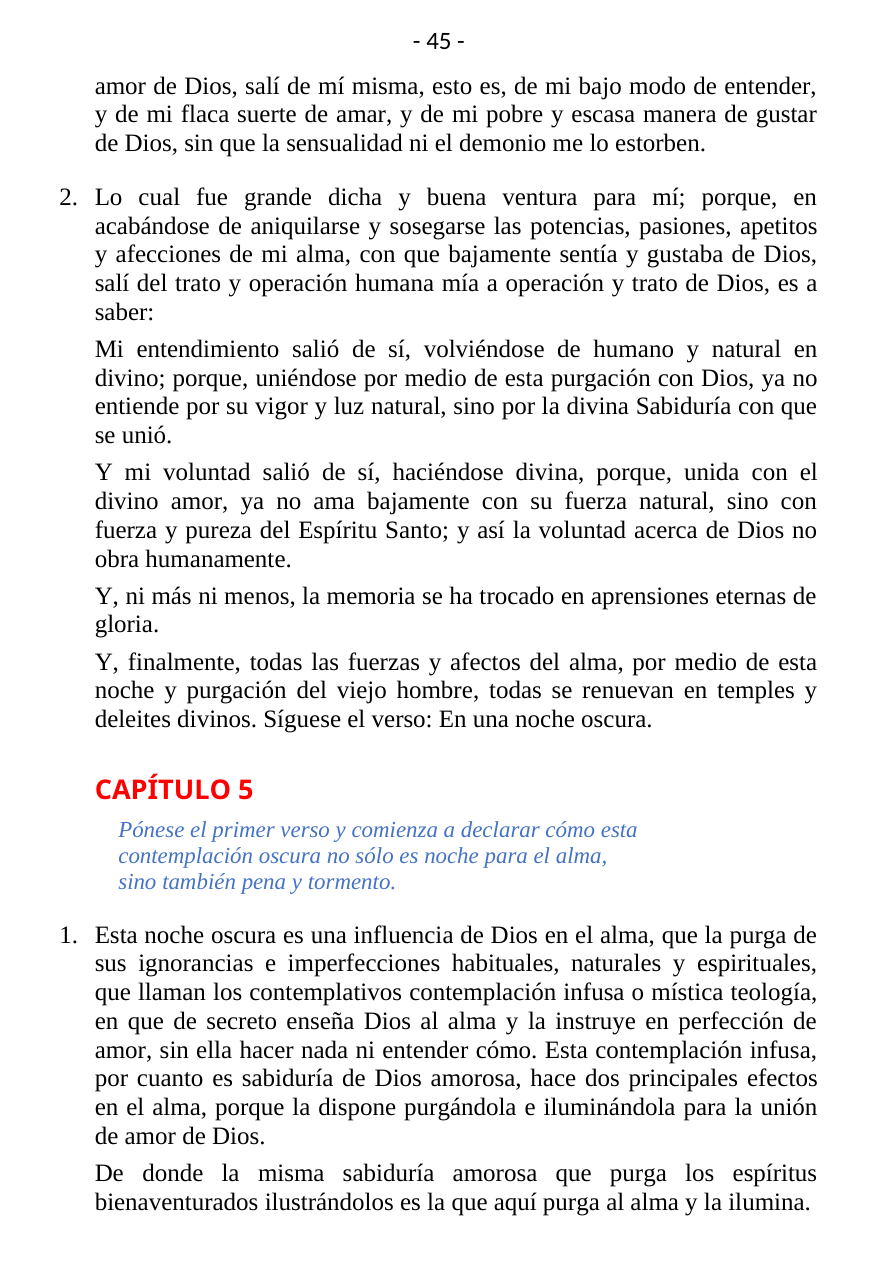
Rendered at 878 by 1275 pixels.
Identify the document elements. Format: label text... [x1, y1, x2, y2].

text Mi entendimiento salió de sí, volviéndose de humano y natural en divino; porque, uniéndose por medio de esta purgación con Dios, ya no entiende por su vigor y luz natural, sino por la divina Sabiduría con que se unió. [94, 334, 818, 449]
text 2. Lo cual fue grande dicha y buena ventura para mí; porque, en acabándose de aniquilarse y sosegarse las potencias, pasiones, apetitos y afecciones de mi alma, con que bajamente sentía y gustaba de Dios, salí del trato y operación humana mía a operación y trato de Dios, es a saber: [59, 182, 818, 326]
text Y mi voluntad salió de sí, haciéndose divina, porque, unida con el divino amor, ya no ama bajamente con su fuerza natural, sino con fuerza y pureza del Espíritu Santo; y así la voluntad acerca de Dios no obra humanamente. [94, 457, 818, 572]
subtitle CAPÍTULO 5 [94, 770, 818, 807]
text 1. Esta noche oscura es una influencia de Dios en el alma, que la purga de sus ignorancias e imperfecciones habituales, naturales y espirituales, que llaman los contemplativos contemplación infusa o mística teología, en que de secreto enseña Dios al alma y la instruye en perfección de amor, sin ella hacer nada ni entender cómo. Esta contemplación infusa, por cuanto es sabiduría de Dios amorosa, hace dos principales efectos en el alma, porque la dispone purgándola e iluminándola para la unión de amor de Dios. [59, 920, 818, 1150]
text Y, finalmente, todas las fuerzas y afectos del alma, por medio de esta noche y purgación del viejo hombre, todas se renuevan en temples y deleites divinos. Síguese el verso: En una noche oscura. [94, 647, 818, 733]
text De donde la misma sabiduría amorosa que purga los espíritus bienaventurados ilustrándolos es la que aquí purga al alma y la ilumina. [94, 1158, 818, 1216]
subtitle Pónese el primer verso y comienza a declarar cómo esta contemplación oscura no sólo es noche para el alma, sino también pena y tormento. [118, 816, 641, 895]
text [94, 71, 818, 157]
text Y, ni más ni menos, la memoria se ha trocado en aprensiones eternas de gloria. [94, 581, 818, 638]
